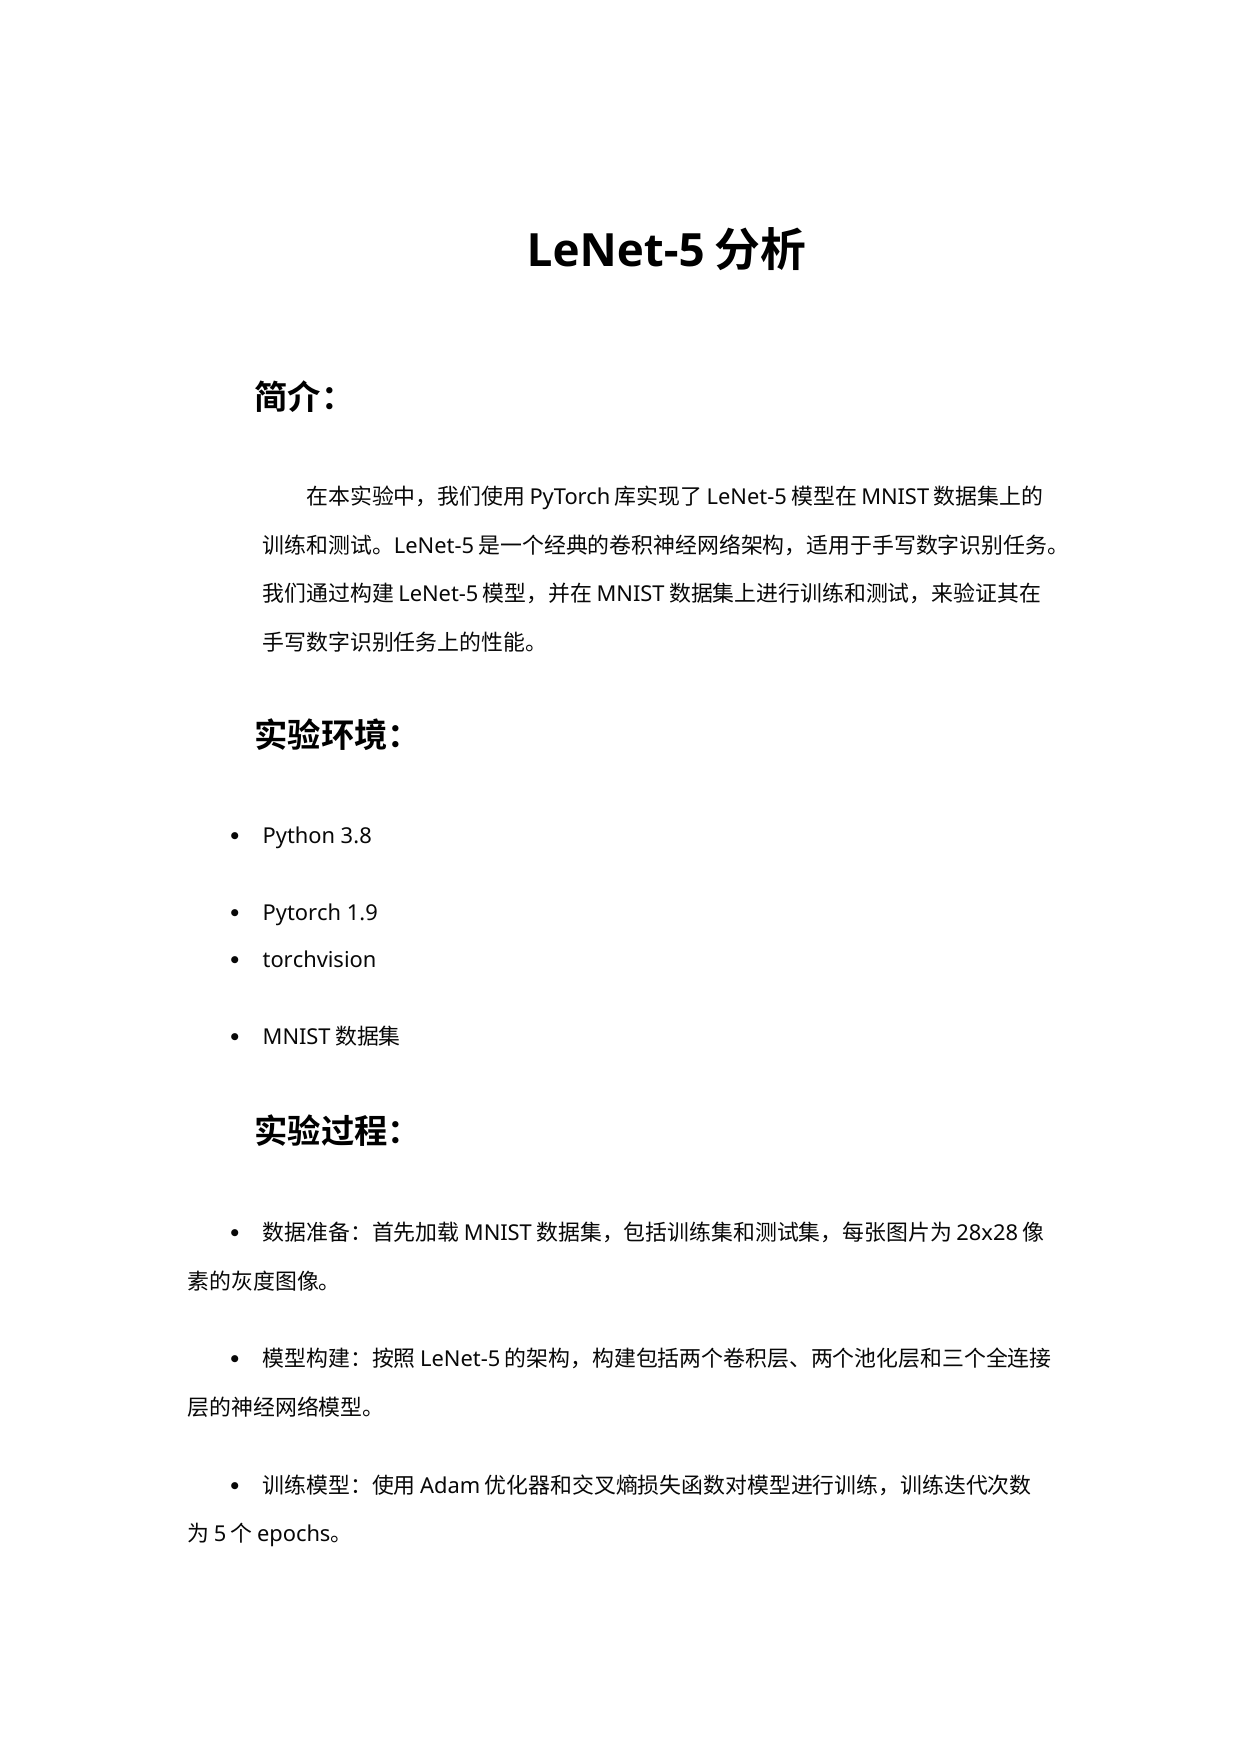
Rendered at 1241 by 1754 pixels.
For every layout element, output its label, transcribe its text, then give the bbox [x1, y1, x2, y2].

list Pytorch 1.9 [187, 895, 1053, 928]
list 训练模型：使用Adam优化器和交叉熵损失函数对模型进行训练，训练迭代次数为5个epochs。 [187, 1467, 1053, 1548]
list torchvision [187, 942, 1053, 975]
list 数据准备：首先加载MNIST数据集，包括训练集和测试集，每张图片为28x28像素的灰度图像。 [187, 1215, 1053, 1296]
subtitle 简介： [187, 362, 1053, 427]
subtitle 实验过程： [187, 1097, 1053, 1162]
subtitle LeNet-5分析 [187, 197, 1053, 295]
list MNIST数据集 [187, 1019, 1053, 1052]
list 模型构建：按照LeNet-5的架构，构建包括两个卷积层、两个池化层和三个全连接层的神经网络模型。 [187, 1341, 1053, 1422]
list Python 3.8 [187, 818, 1053, 851]
subtitle 实验环境： [187, 700, 1053, 765]
text 在本实验中，我们使用PyTorch库实现了LeNet-5模型在MNIST数据集上的训练和测试。LeNet-5是一个经典的卷积神经网络架构，适用于手写数字识别任务。我们通过构建LeNet-5模型，并在MNIST数据集上进行训练和测试，来验证其在手写数字识别任务上的性能。 [262, 479, 1053, 657]
